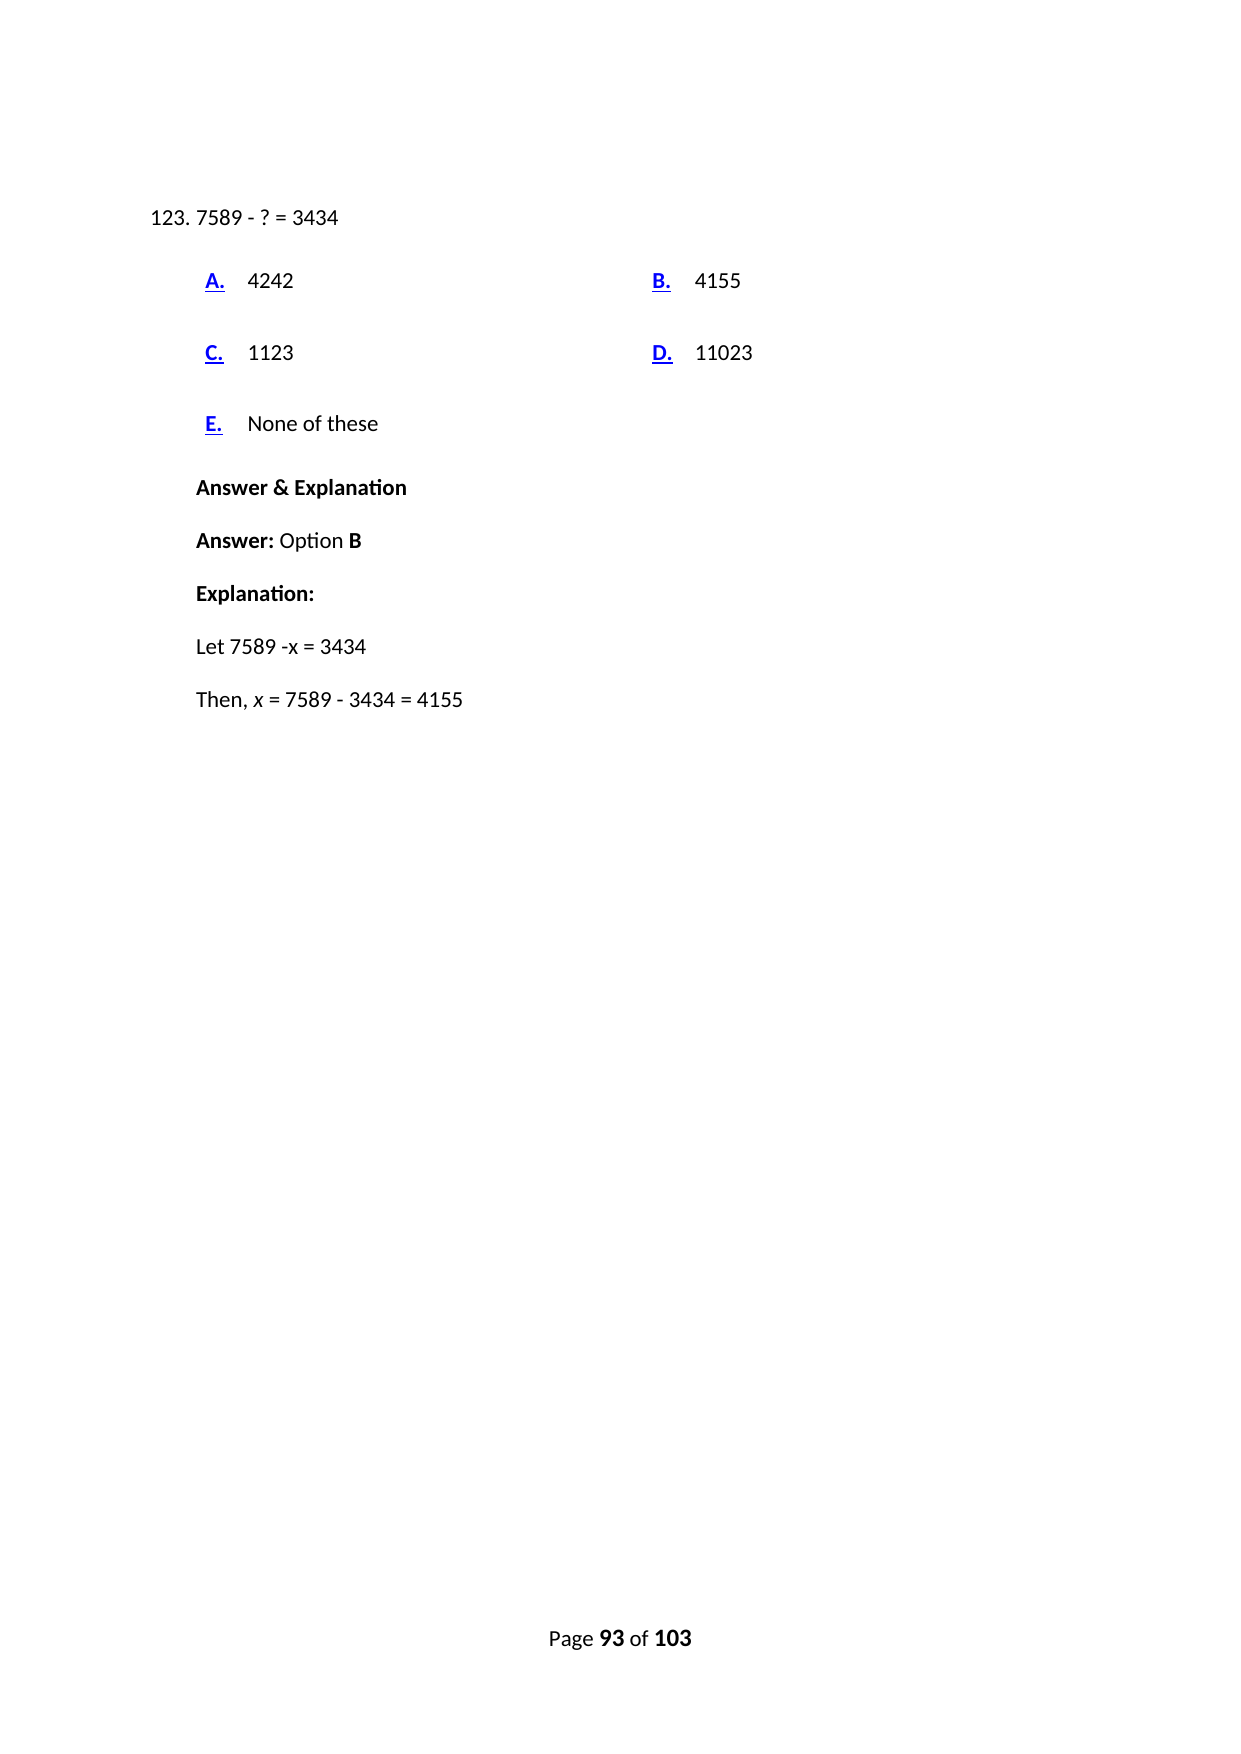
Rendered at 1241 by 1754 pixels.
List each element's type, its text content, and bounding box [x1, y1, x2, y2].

table_cell Answer & Explanation Answer: Option B Explanation: Let 7589 -x = 3434 Then, x = 7589 - 3434 = 4155 [196, 402, 1090, 791]
table_cell Answer & Explanation Answer: Option B Explanation: Let 7589 -x = 3434 Then, x = 7589 - 3434 = 4155 [688, 259, 1089, 327]
table_header 7589 - ? = 3434 [196, 203, 1090, 256]
table_cell Answer & Explanation Answer: Option B Explanation: Let 7589 -x = 3434 Then, x = 7589 - 3434 = 4155 [688, 330, 1089, 399]
table_cell Answer & Explanation Answer: Option B Explanation: Let 7589 -x = 3434 Then, x = 7589 - 3434 = 4155 [241, 259, 643, 327]
table_cell Answer & Explanation Answer: Option B Explanation: Let 7589 -x = 3434 Then, x = 7589 - 3434 = 4155 [241, 330, 643, 399]
table_header 123. [150, 203, 196, 791]
